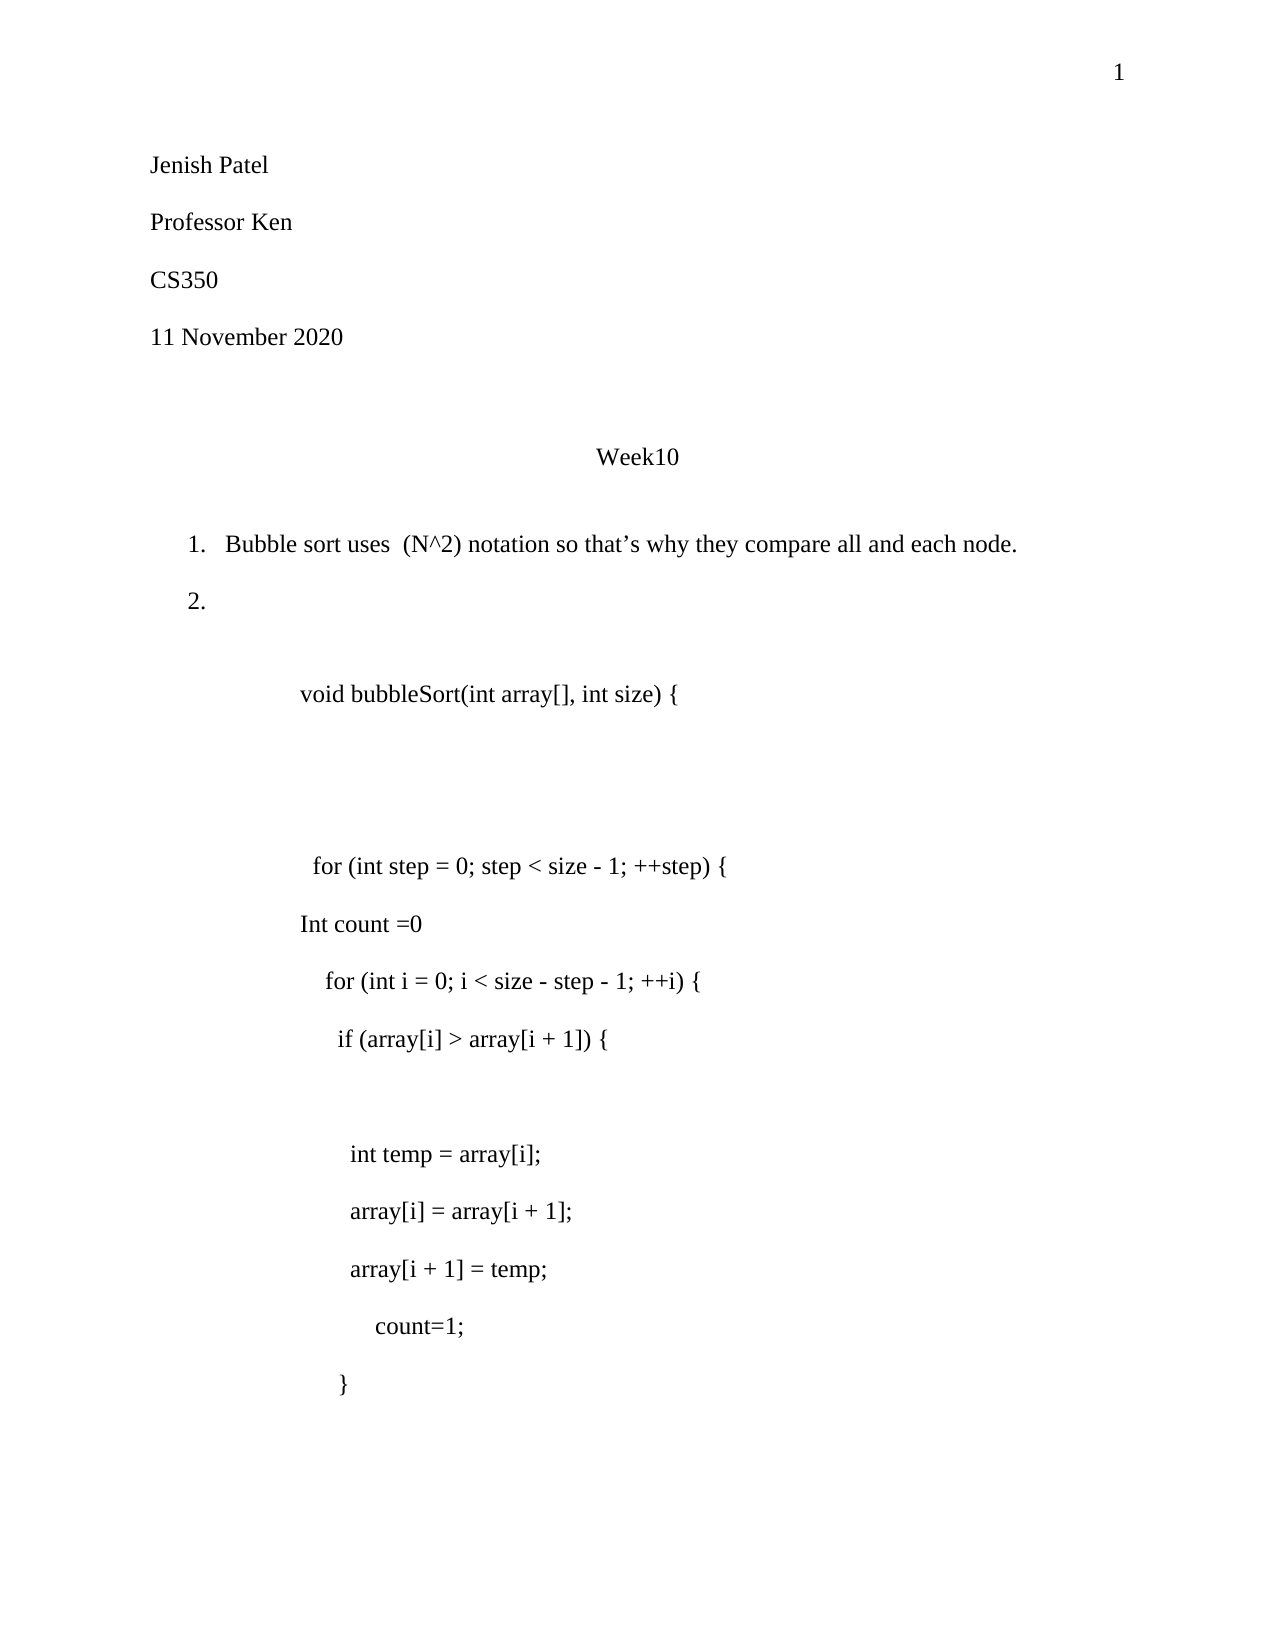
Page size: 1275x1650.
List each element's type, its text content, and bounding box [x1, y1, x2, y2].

text Int count =0 [225, 909, 1125, 938]
text Professor Ken [150, 207, 1125, 236]
text for (int step = 0; step < size - 1; ++step) { [225, 851, 1125, 880]
title Week10 [150, 442, 1125, 471]
text array[i] = array[i + 1]; [225, 1196, 1125, 1225]
text for (int i = 0; i < size - step - 1; ++i) { [225, 966, 1125, 995]
text 11 November 2020 [150, 322, 1125, 351]
text if (array[i] > array[i + 1]) { [225, 1024, 1125, 1053]
text count=1; [225, 1311, 1125, 1340]
text void bubbleSort(int array[], int size) { [225, 679, 1125, 708]
text int temp = array[i]; [225, 1139, 1125, 1168]
list Bubble sort uses (N^2) notation so that’s why they compare all and each node. [187, 529, 1125, 557]
text Jenish Patel [150, 150, 1125, 179]
text CS350 [150, 265, 1125, 294]
text } [225, 1369, 1125, 1398]
text array[i + 1] = temp; [225, 1254, 1125, 1283]
